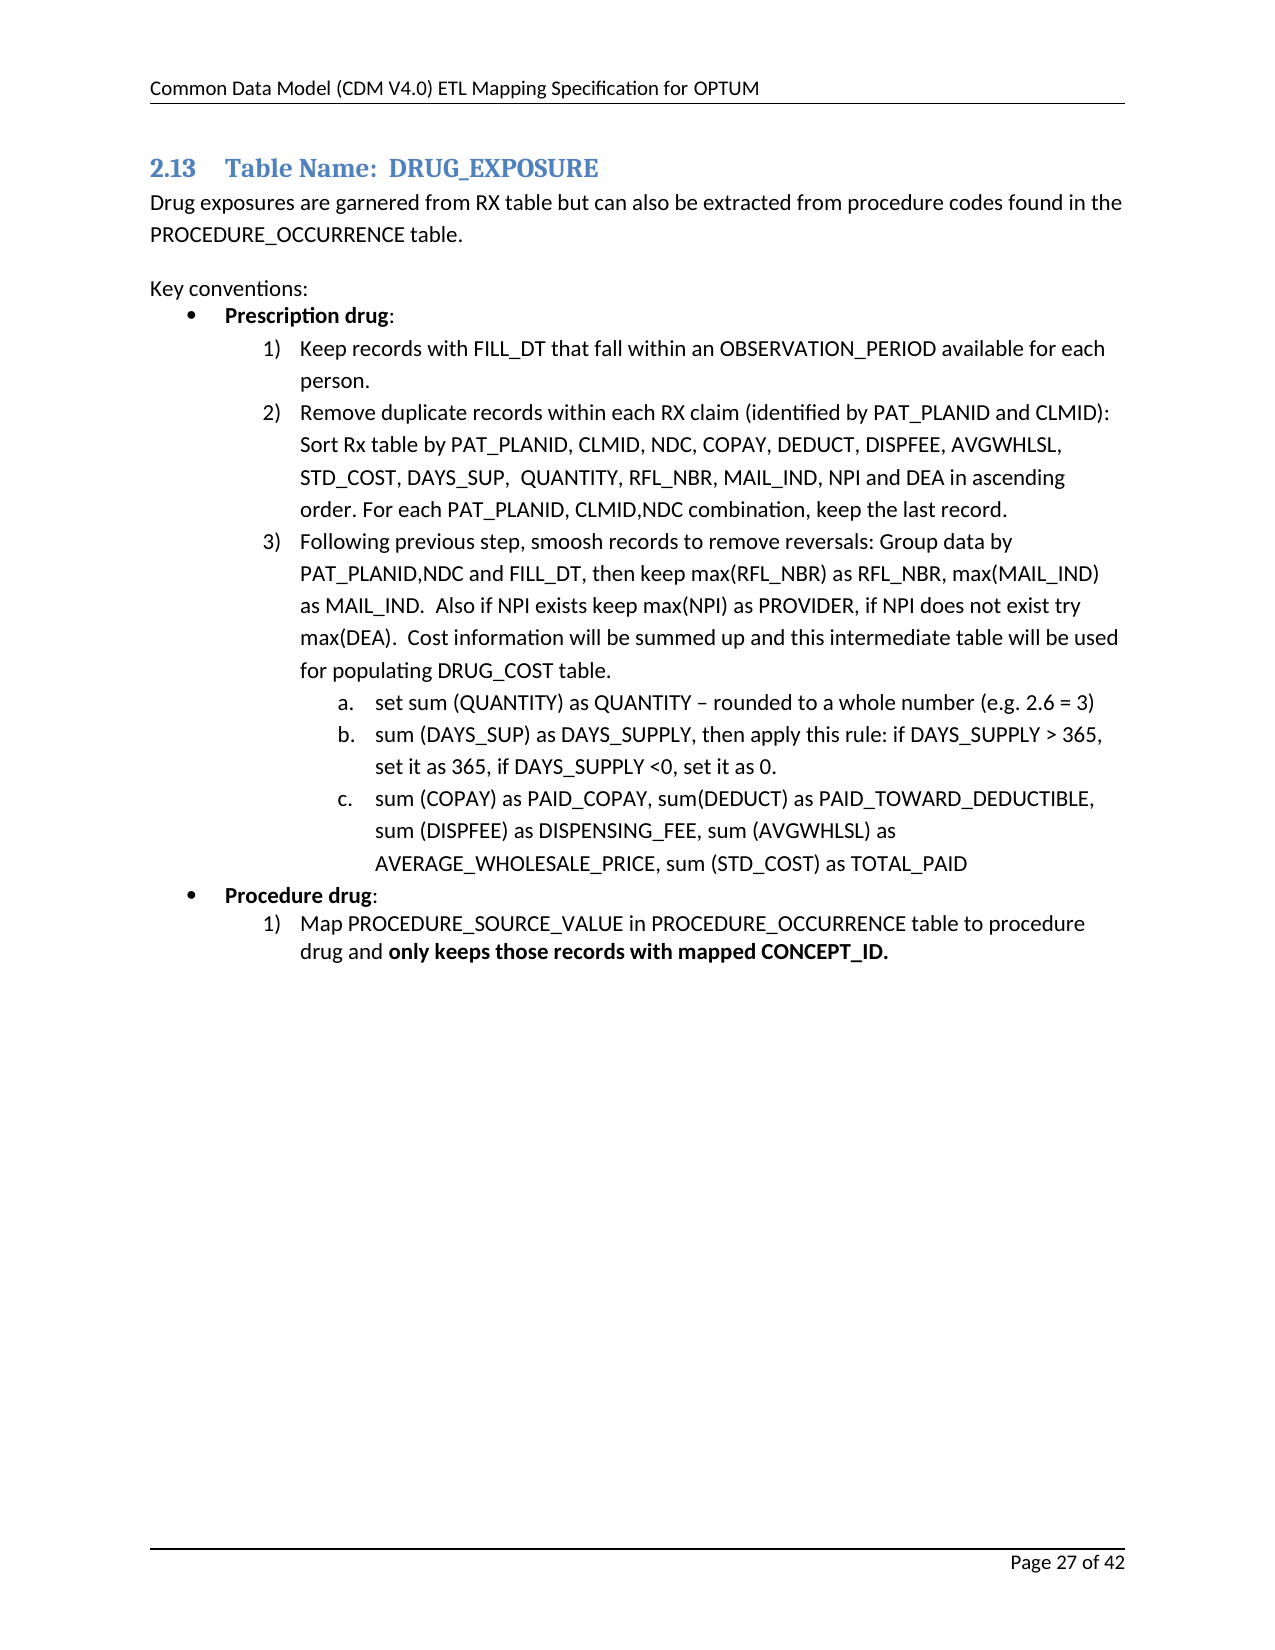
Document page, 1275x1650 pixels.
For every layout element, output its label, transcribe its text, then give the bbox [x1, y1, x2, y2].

list set sum (QUANTITY) as QUANTITY – rounded to a whole number (e.g. 2.6 = 3) [337, 688, 1125, 716]
list sum (COPAY) as PAID_COPAY, sum(DEDUCT) as PAID_TOWARD_DEDUCTIBLE, sum (DISPFEE) as DISPENSING_FEE, sum (AVGWHLSL) as AVERAGE_WHOLESALE_PRICE, sum (STD_COST) as TOTAL_PAID [337, 784, 1125, 877]
list Procedure drug: [187, 881, 1125, 909]
list sum (DAYS_SUP) as DAYS_SUPPLY, then apply this rule: if DAYS_SUPPLY > 365, set it as 365, if DAYS_SUPPLY <0, set it as 0. [337, 720, 1125, 780]
list Prescription drug: [187, 302, 1125, 330]
text Drug exposures are garnered from RX table but can also be extracted from procedure codes found in the PROCEDURE_OCCURRENCE table. [150, 188, 1125, 249]
list Keep records with FILL_DT that fall within an OBSERVATION_PERIOD available for each person. [262, 334, 1125, 394]
list Remove duplicate records within each RX claim (identified by PAT_PLANID and CLMID): Sort Rx table by PAT_PLANID, CLMID, NDC, COPAY, DEDUCT, DISPFEE, AVGWHLSL, STD_COST, DAYS_SUP, QUANTITY, RFL_NBR, MAIL_IND, NPI and DEA in ascending order. For each PAT_PLANID, CLMID,NDC combination, keep the last record. [262, 398, 1125, 523]
subtitle Table Name: DRUG_EXPOSURE [150, 153, 1125, 184]
list Map PROCEDURE_SOURCE_VALUE in PROCEDURE_OCCURRENCE table to procedure drug and only keeps those records with mapped CONCEPT_ID. [262, 909, 1125, 965]
list Following previous step, smoosh records to remove reversals: Group data by PAT_PLANID,NDC and FILL_DT, then keep max(RFL_NBR) as RFL_NBR, max(MAIL_IND) as MAIL_IND. Also if NPI exists keep max(NPI) as PROVIDER, if NPI does not exist try max(DEA). Cost information will be summed up and this intermediate table will be used for populating DRUG_COST table. [262, 527, 1125, 684]
text Key conventions: [150, 274, 1125, 302]
